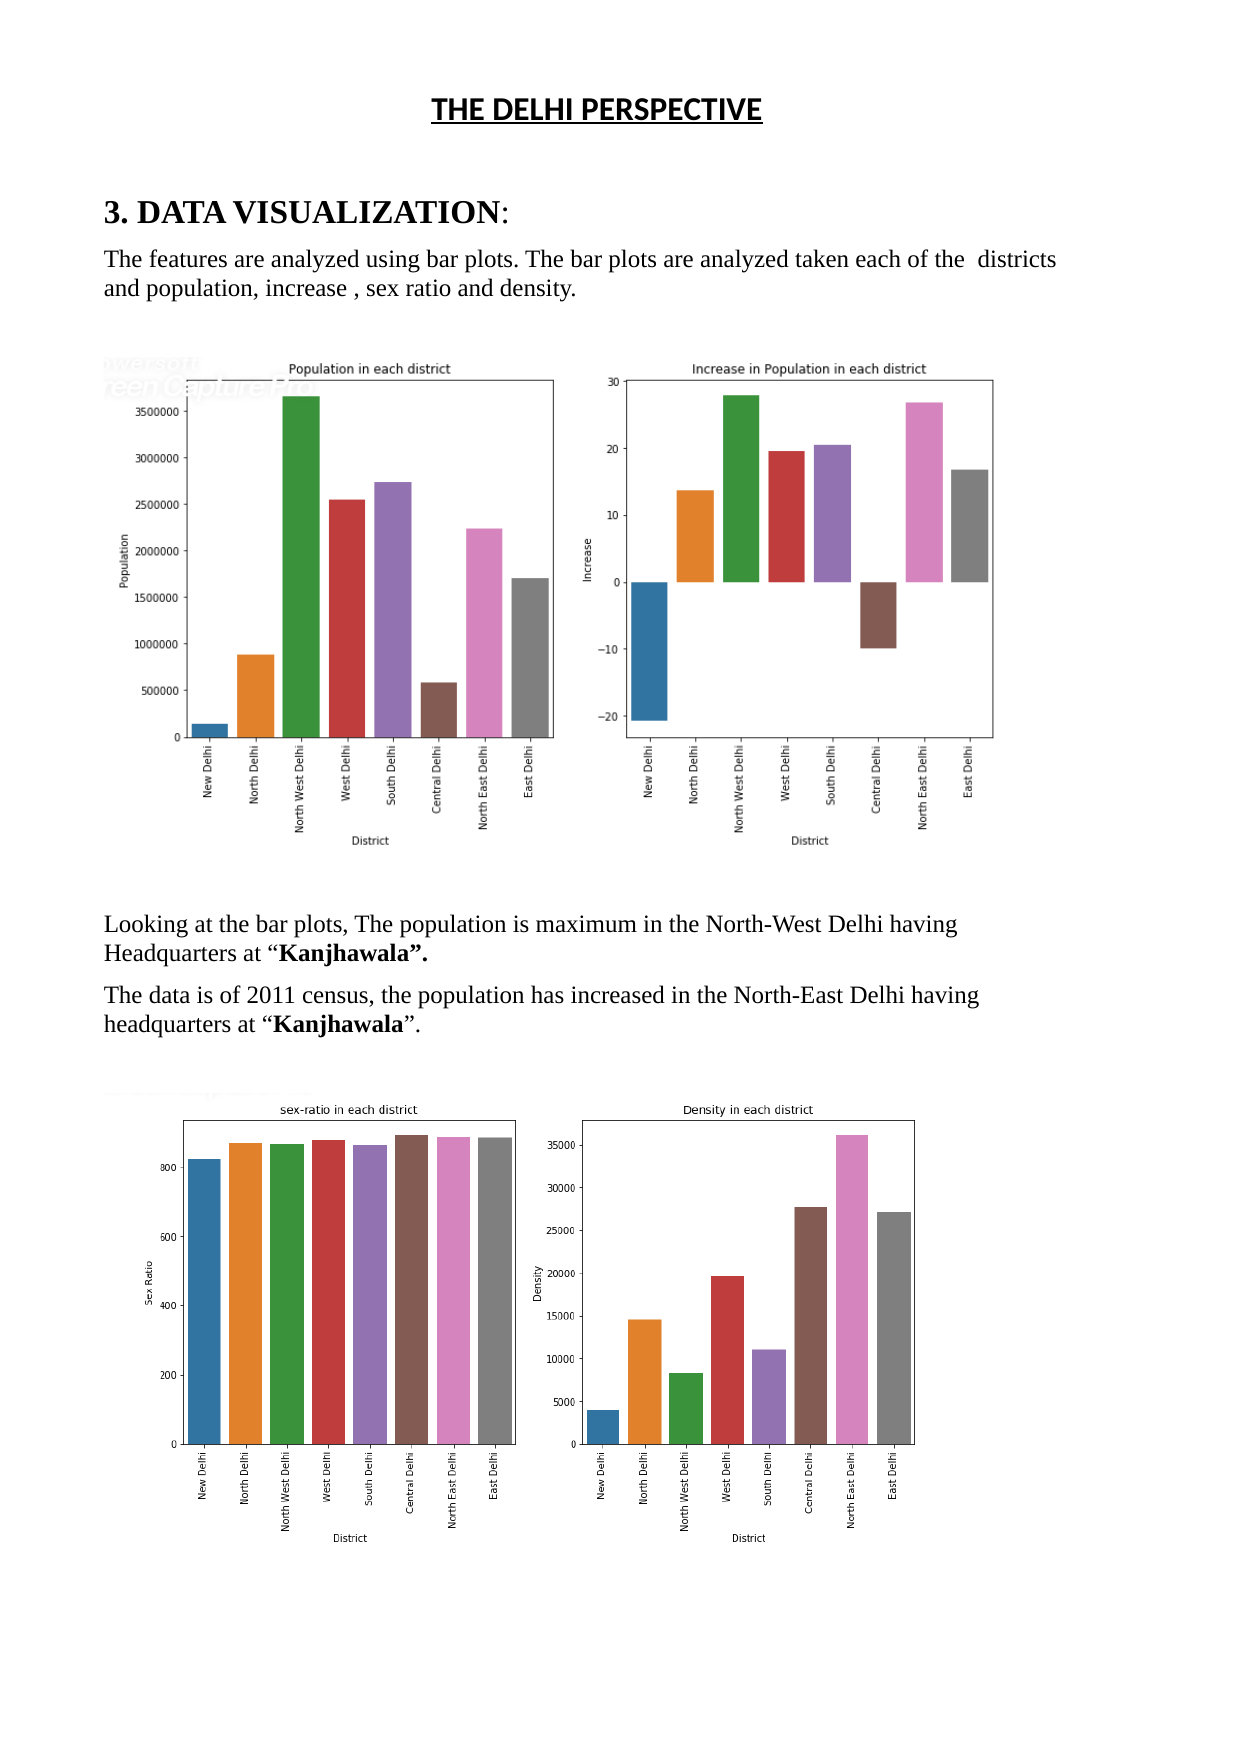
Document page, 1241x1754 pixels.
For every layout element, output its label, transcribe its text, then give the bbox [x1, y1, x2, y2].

picture [103, 357, 1044, 854]
text The data is of 2011 census, the population has increased in the North-East Delhi having headquarters at “Kanjhawala”. [19, 980, 1090, 1037]
text Looking at the bar plots, The population is maximum in the North-West Delhi having Headquarters at “Kanjhawala”. [19, 909, 1090, 966]
text The features are analyzed using bar plots. The bar plots are analyzed taken each of the districts and population, increase , sex ratio and density. [19, 244, 1090, 301]
text 3. DATA VISUALIZATION: [19, 192, 1090, 231]
picture [103, 1093, 1044, 1562]
